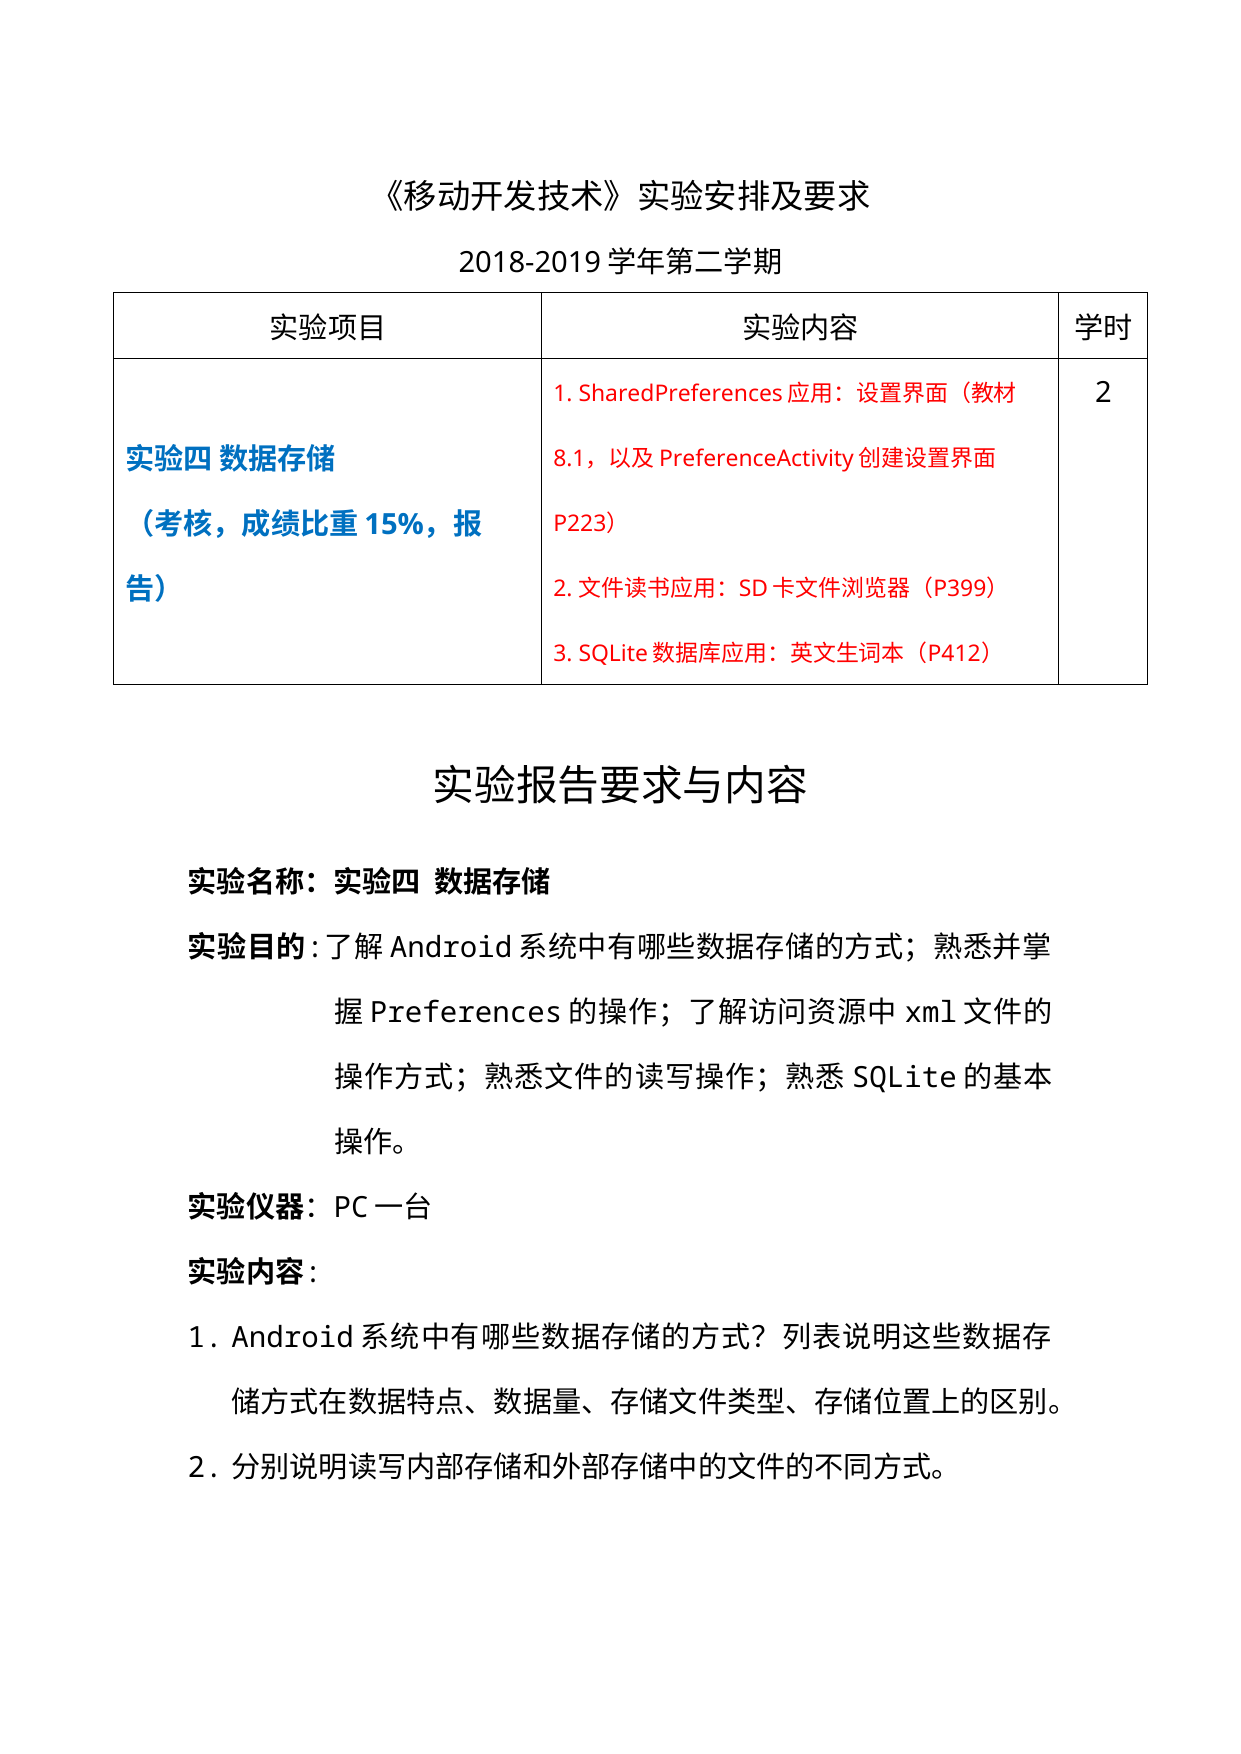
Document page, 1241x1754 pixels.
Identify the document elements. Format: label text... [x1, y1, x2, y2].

table_cell 2 [1059, 359, 1147, 684]
text 实验目的:了解Android系统中有哪些数据存储的方式；熟悉并掌握Preferences的操作；了解访问资源中xml文件的操作方式；熟悉文件的读写操作；熟悉SQLite的基本操作。 [187, 913, 1053, 1173]
text 实验仪器：PC一台 [187, 1173, 1053, 1238]
list Android系统中有哪些数据存储的方式？列表说明这些数据存储方式在数据特点、数据量、存储文件类型、存储位置上的区别。 [187, 1303, 1053, 1433]
text 实验名称：实验四 数据存储 [187, 848, 1053, 913]
table_header 实验内容 [542, 293, 1058, 358]
table_header 实验项目 [114, 293, 541, 358]
table_cell 实验四 数据存储 （考核，成绩比重15%，报告） [114, 359, 541, 684]
text 实验内容: [187, 1238, 1053, 1303]
text 《移动开发技术》实验安排及要求 [187, 162, 1053, 227]
table_cell 1. SharedPreferences应用：设置界面（教材8.1，以及PreferenceActivity创建设置界面 P223） 2. 文件读书应用：SD卡文件浏览器（P399） 3. SQLite数据库应用：英文生词本（P412） [542, 359, 1058, 684]
text 2018-2019学年第二学期 [187, 227, 1053, 292]
text 实验报告要求与内容 [187, 750, 1053, 815]
list 分别说明读写内部存储和外部存储中的文件的不同方式。 [187, 1433, 1053, 1498]
table_header 学时 [1059, 293, 1147, 358]
